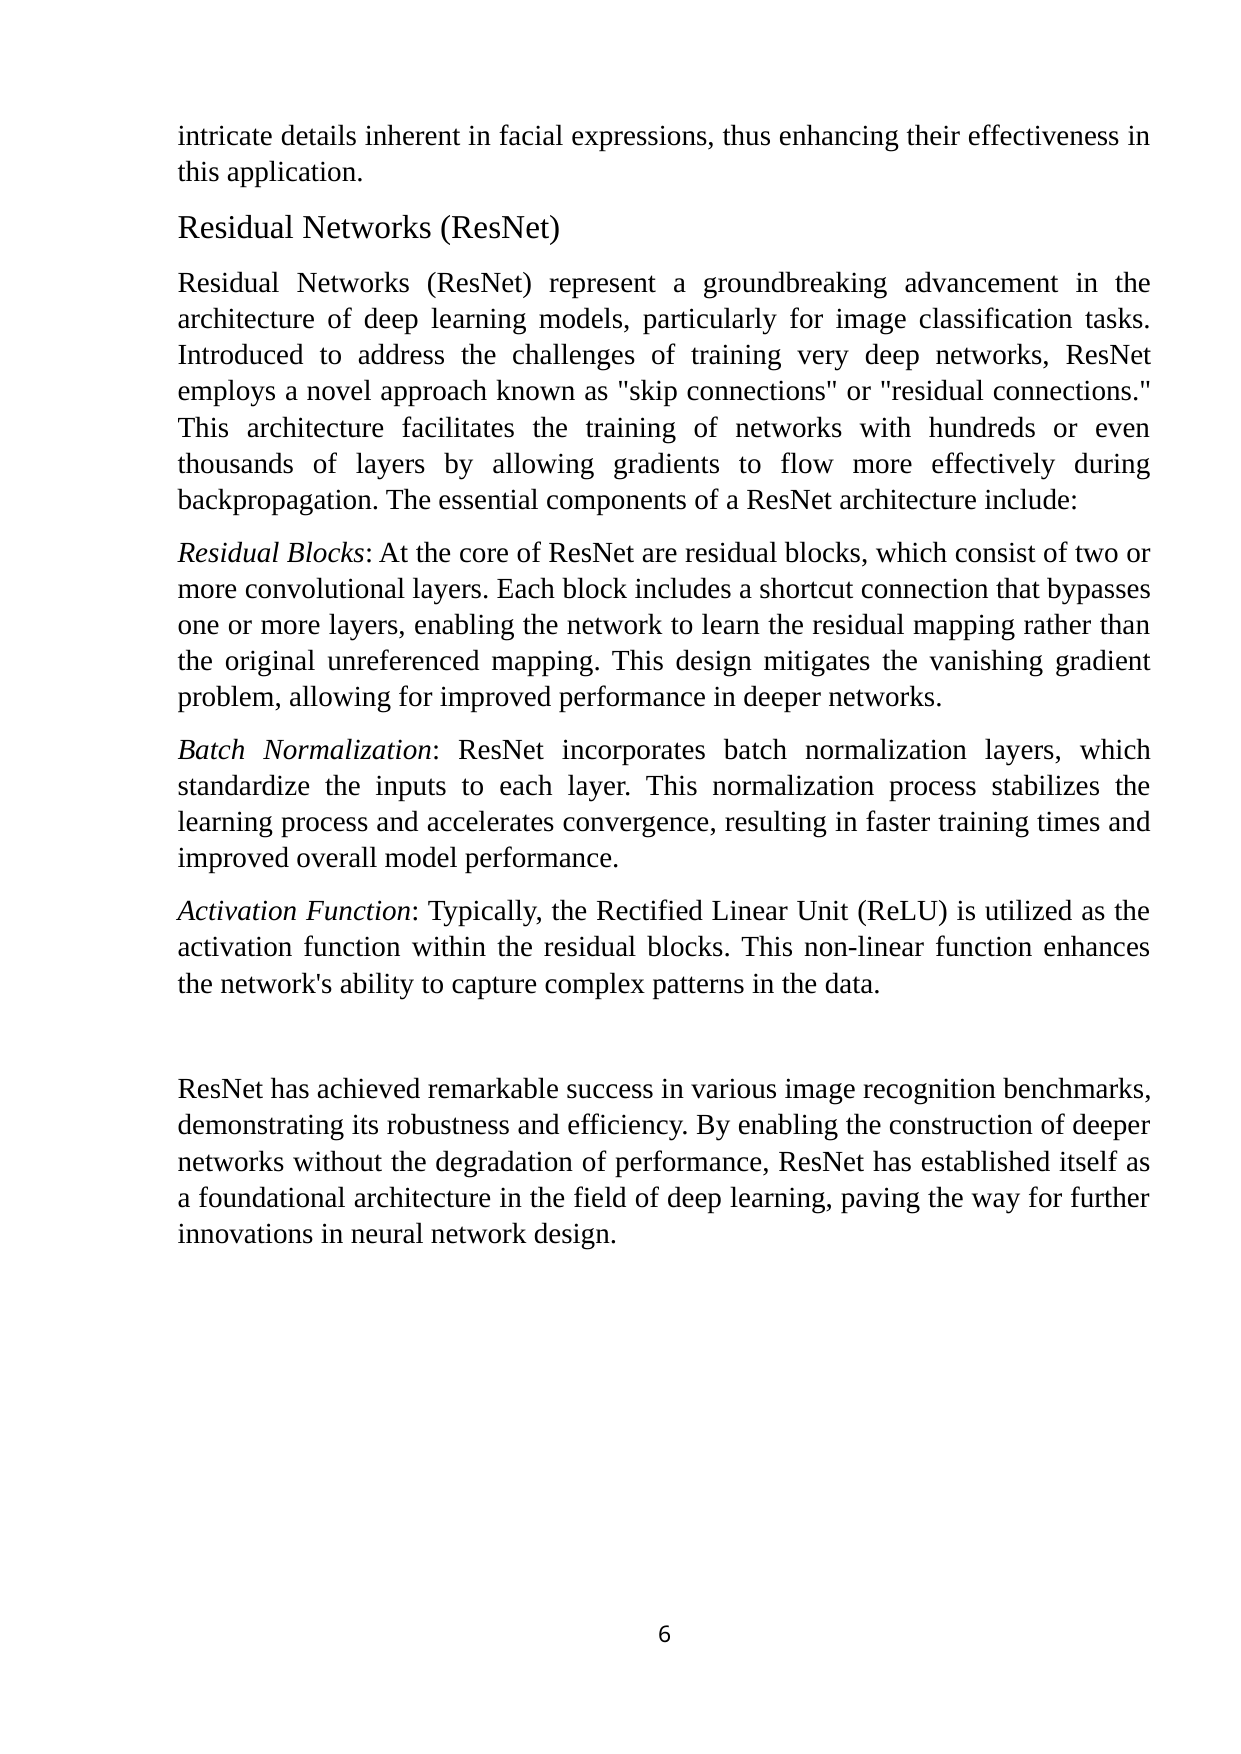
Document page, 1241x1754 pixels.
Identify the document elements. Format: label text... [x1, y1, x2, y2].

text ResNet has achieved remarkable success in various image recognition benchmarks, demonstrating its robustness and efficiency. By enabling the construction of deeper networks without the degradation of performance, ResNet has established itself as a foundational architecture in the field of deep learning, paving the way for further innovations in neural network design. [177, 1071, 1152, 1249]
text Residual Blocks: At the core of ResNet are residual blocks, which consist of two or more convolutional layers. Each block includes a shortcut connection that bypasses one or more layers, enabling the network to learn the residual mapping rather than the original unreferenced mapping. This design mitigates the vanishing gradient problem, allowing for improved performance in deeper networks. [177, 535, 1152, 713]
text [177, 118, 1152, 188]
text Batch Normalization: ResNet incorporates batch normalization layers, which standardize the inputs to each layer. This normalization process stabilizes the learning process and accelerates convergence, resulting in faster training times and improved overall model performance. [177, 732, 1152, 874]
text Activation Function: Typically, the Rectified Linear Unit (ReLU) is utilized as the activation function within the residual blocks. This non-linear function enhances the network's ability to capture complex patterns in the data. [177, 893, 1152, 999]
text Residual Networks (ResNet) represent a groundbreaking advancement in the architecture of deep learning models, particularly for image classification tasks. Introduced to address the challenges of training very deep networks, ResNet employs a novel approach known as "skip connections" or "residual connections." This architecture facilitates the training of networks with hundreds or even thousands of layers by allowing gradients to flow more effectively during backpropagation. The essential components of a ResNet architecture include: [177, 265, 1152, 516]
text Residual Networks (ResNet) [177, 207, 1152, 245]
